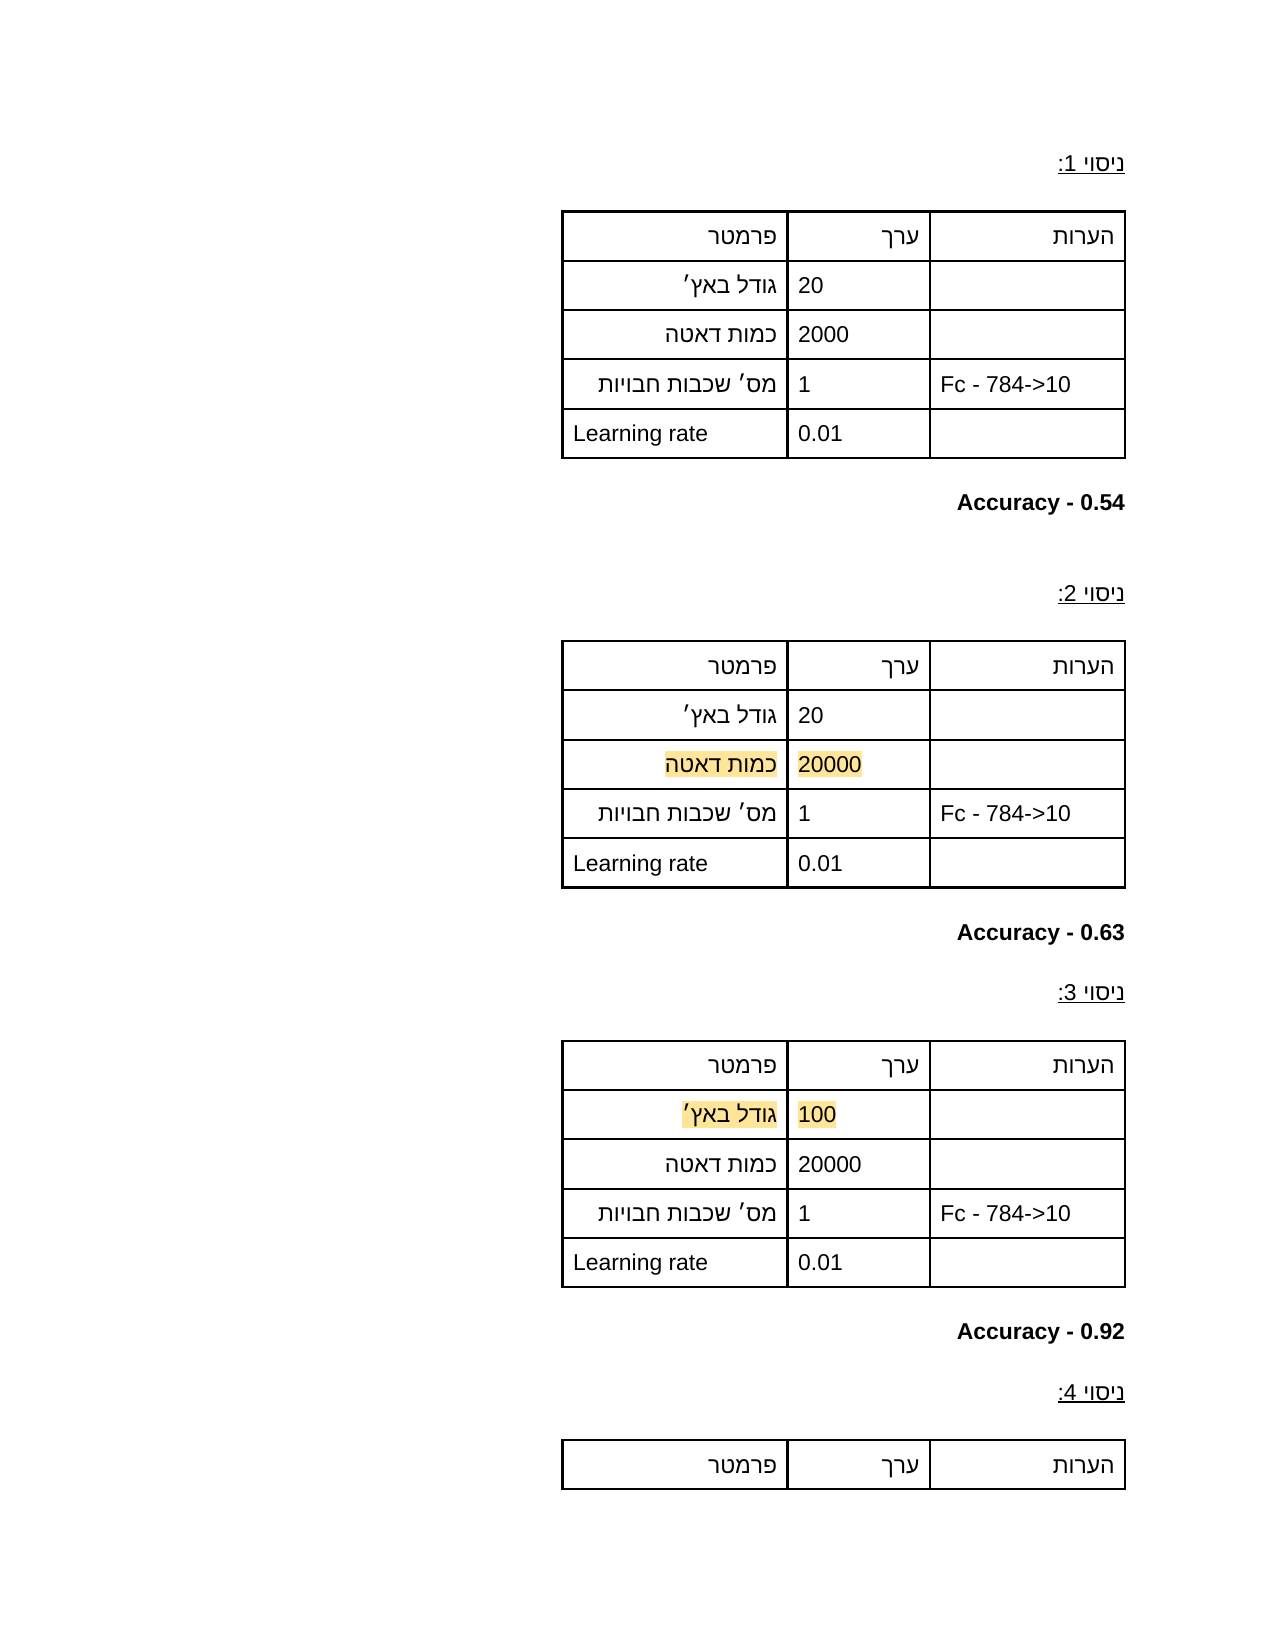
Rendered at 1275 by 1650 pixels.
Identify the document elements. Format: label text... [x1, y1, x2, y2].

table_cell מס׳ שכבות חבויות [564, 360, 786, 407]
table_cell Learning rate [564, 839, 786, 886]
table_cell Learning rate [564, 410, 786, 457]
table_cell [931, 741, 1124, 788]
table_cell מס׳ שכבות חבויות [564, 1190, 786, 1237]
table_cell [931, 1091, 1124, 1138]
table_cell 100 [789, 1091, 929, 1138]
table_cell מס׳ שכבות חבויות [564, 790, 786, 837]
text ניסוי 3: [150, 979, 1125, 1006]
table_cell 20 [789, 262, 929, 309]
table_cell 1 [789, 360, 929, 407]
table_header ערך [789, 1042, 929, 1089]
table_cell [931, 410, 1124, 457]
text Accuracy - 0.92 ניסוי 4: [150, 1318, 1125, 1405]
table_header פרמטר [564, 1441, 786, 1488]
table_cell Fc - 784->10 [931, 1190, 1124, 1237]
table_cell [931, 839, 1124, 886]
text Accuracy - 0.54 [150, 489, 1125, 515]
table_cell [931, 1239, 1124, 1286]
table_cell 0.01 [789, 410, 929, 457]
table_cell גודל באץ׳ [564, 1091, 786, 1138]
table_cell [931, 691, 1124, 739]
text ניסוי 1: [150, 150, 1125, 176]
table_cell 0.01 [789, 1239, 929, 1286]
table_header הערות [931, 213, 1124, 260]
table_cell כמות דאטה [564, 311, 786, 358]
table_cell 20 [789, 691, 929, 739]
table_cell 2000 [789, 311, 929, 358]
table_cell גודל באץ׳ [564, 262, 786, 309]
table_cell [931, 311, 1124, 358]
table_cell [931, 1140, 1124, 1187]
table_header פרמטר [564, 213, 786, 260]
text ניסוי 2: [150, 580, 1125, 606]
table_cell Fc - 784->10 [931, 360, 1124, 407]
table_cell 1 [789, 790, 929, 837]
table_header הערות [931, 642, 1124, 689]
text Accuracy - 0.63 [150, 919, 1125, 945]
table_cell [931, 262, 1124, 309]
table_header ערך [789, 213, 929, 260]
table_header פרמטר [564, 642, 786, 689]
table_header ערך [789, 642, 929, 689]
table_header ערך [789, 1441, 929, 1488]
table_cell 20000 [789, 741, 929, 788]
table_cell 0.01 [789, 839, 929, 886]
table_cell 20000 [789, 1140, 929, 1187]
table_header פרמטר [564, 1042, 786, 1089]
table_cell כמות דאטה [564, 1140, 786, 1187]
table_header הערות [931, 1042, 1124, 1089]
table_cell גודל באץ׳ [564, 691, 786, 739]
table_cell Learning rate [564, 1239, 786, 1286]
table_cell Fc - 784->10 [931, 790, 1124, 837]
table_cell כמות דאטה [564, 741, 786, 788]
table_header הערות [931, 1441, 1124, 1488]
table_cell 1 [789, 1190, 929, 1237]
